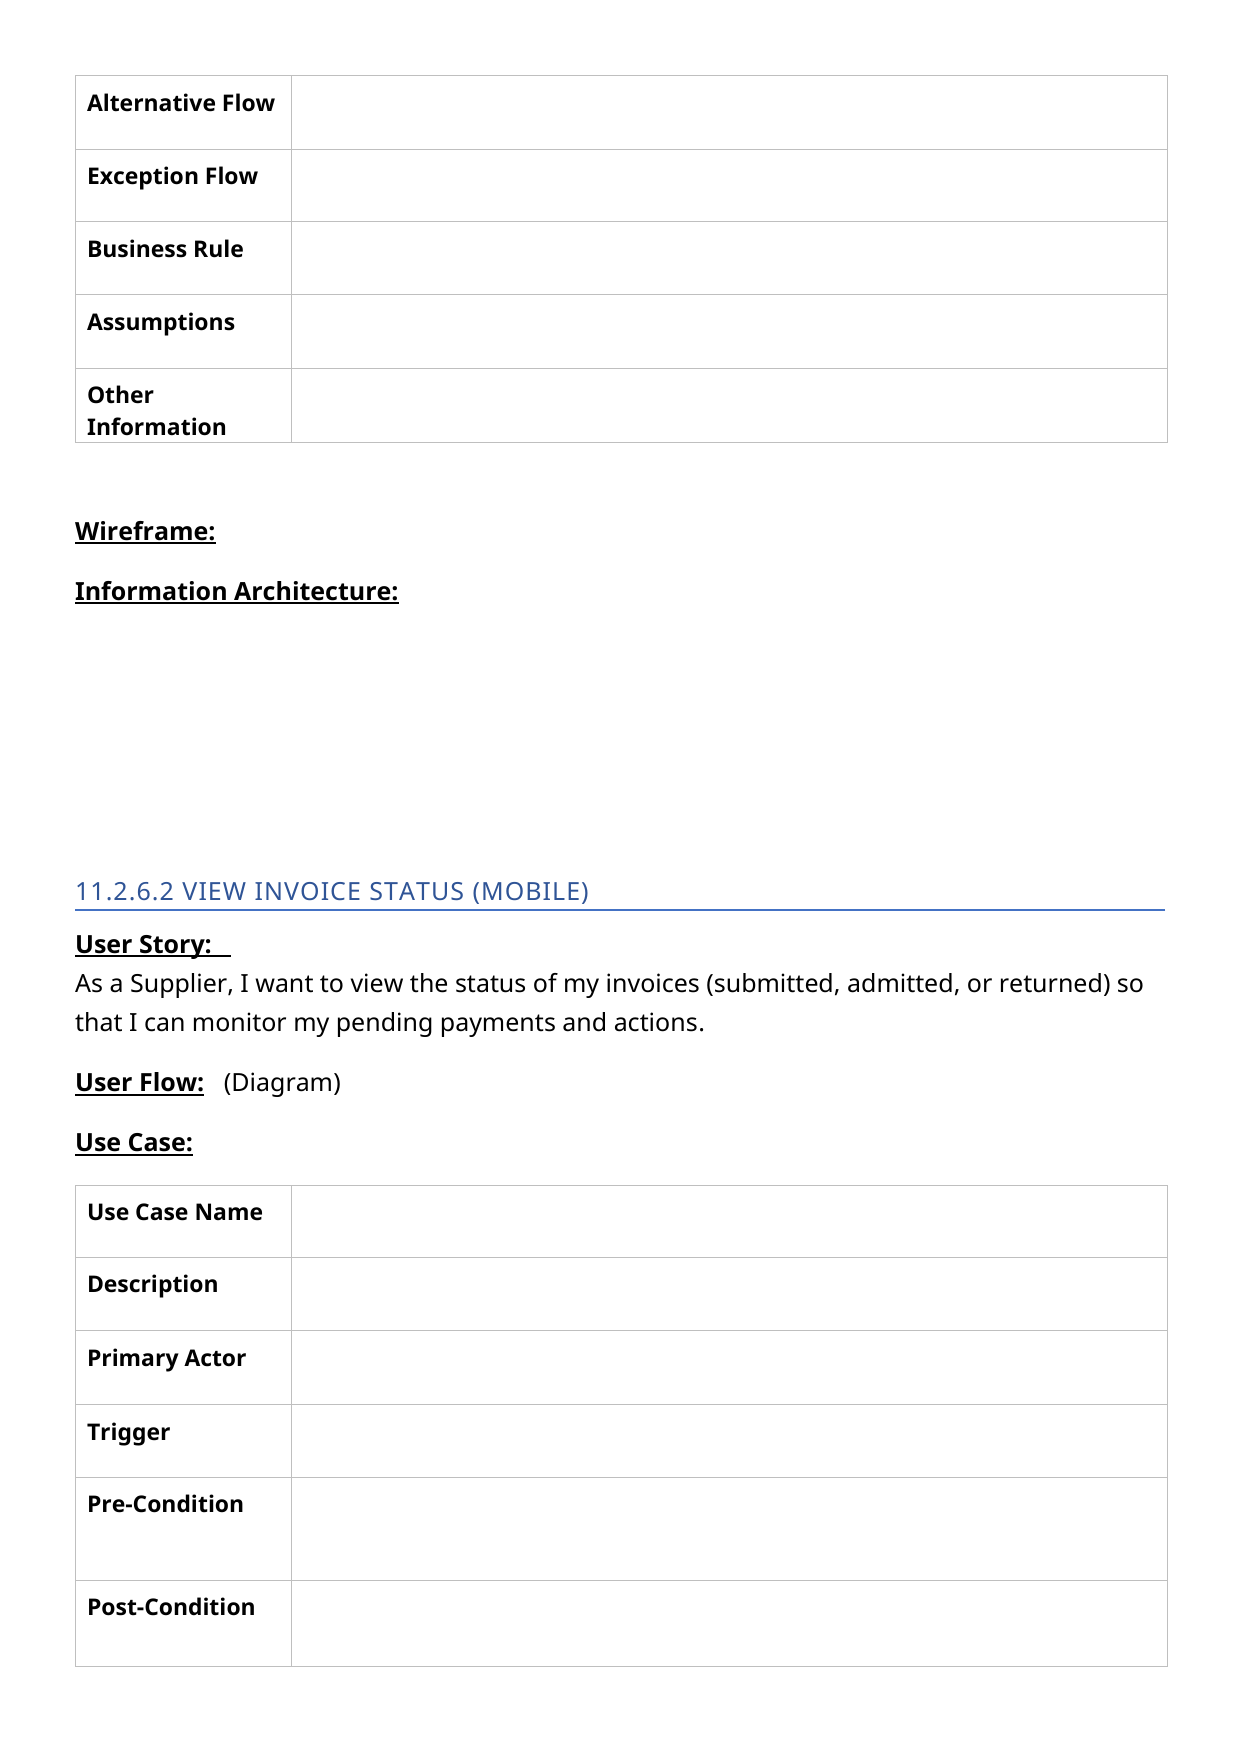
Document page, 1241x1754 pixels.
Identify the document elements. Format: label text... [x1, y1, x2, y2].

table_cell Assumptions [76, 295, 291, 368]
table_cell [292, 1331, 1167, 1404]
table_header [292, 1186, 1167, 1257]
table_cell Business Rule [76, 222, 291, 294]
text User Flow: (Diagram) [75, 1065, 1165, 1099]
table_cell [292, 1478, 1167, 1579]
table_cell [292, 1581, 1167, 1666]
table_cell Post-Condition [76, 1581, 291, 1666]
subtitle 11.2.6.2 View Invoice Status (Mobile) [75, 873, 1165, 909]
table_cell [292, 76, 1167, 149]
table_header Use Case Name [76, 1186, 291, 1257]
text Information Architecture: [75, 573, 1165, 607]
table_cell Pre-Condition [76, 1478, 291, 1579]
table_cell [292, 1258, 1167, 1330]
text Use Case: [75, 1125, 1165, 1159]
table_cell Trigger [76, 1405, 291, 1477]
table_cell Description [76, 1258, 291, 1330]
table_cell [292, 369, 1167, 442]
table_cell Exception Flow [76, 150, 291, 221]
table_cell Other Information [76, 369, 291, 442]
text Wireframe: [75, 513, 1165, 547]
text User Story: As a Supplier, I want to view the status of my invoices (submitted, admitted, or returned) so that I can monitor my pending payments and actions. [75, 927, 1165, 1039]
table_cell Alternative Flow [76, 76, 291, 149]
table_cell [292, 150, 1167, 221]
table_cell [292, 295, 1167, 368]
table_cell Primary Actor [76, 1331, 291, 1404]
table_cell [292, 222, 1167, 294]
table_cell [292, 1405, 1167, 1477]
